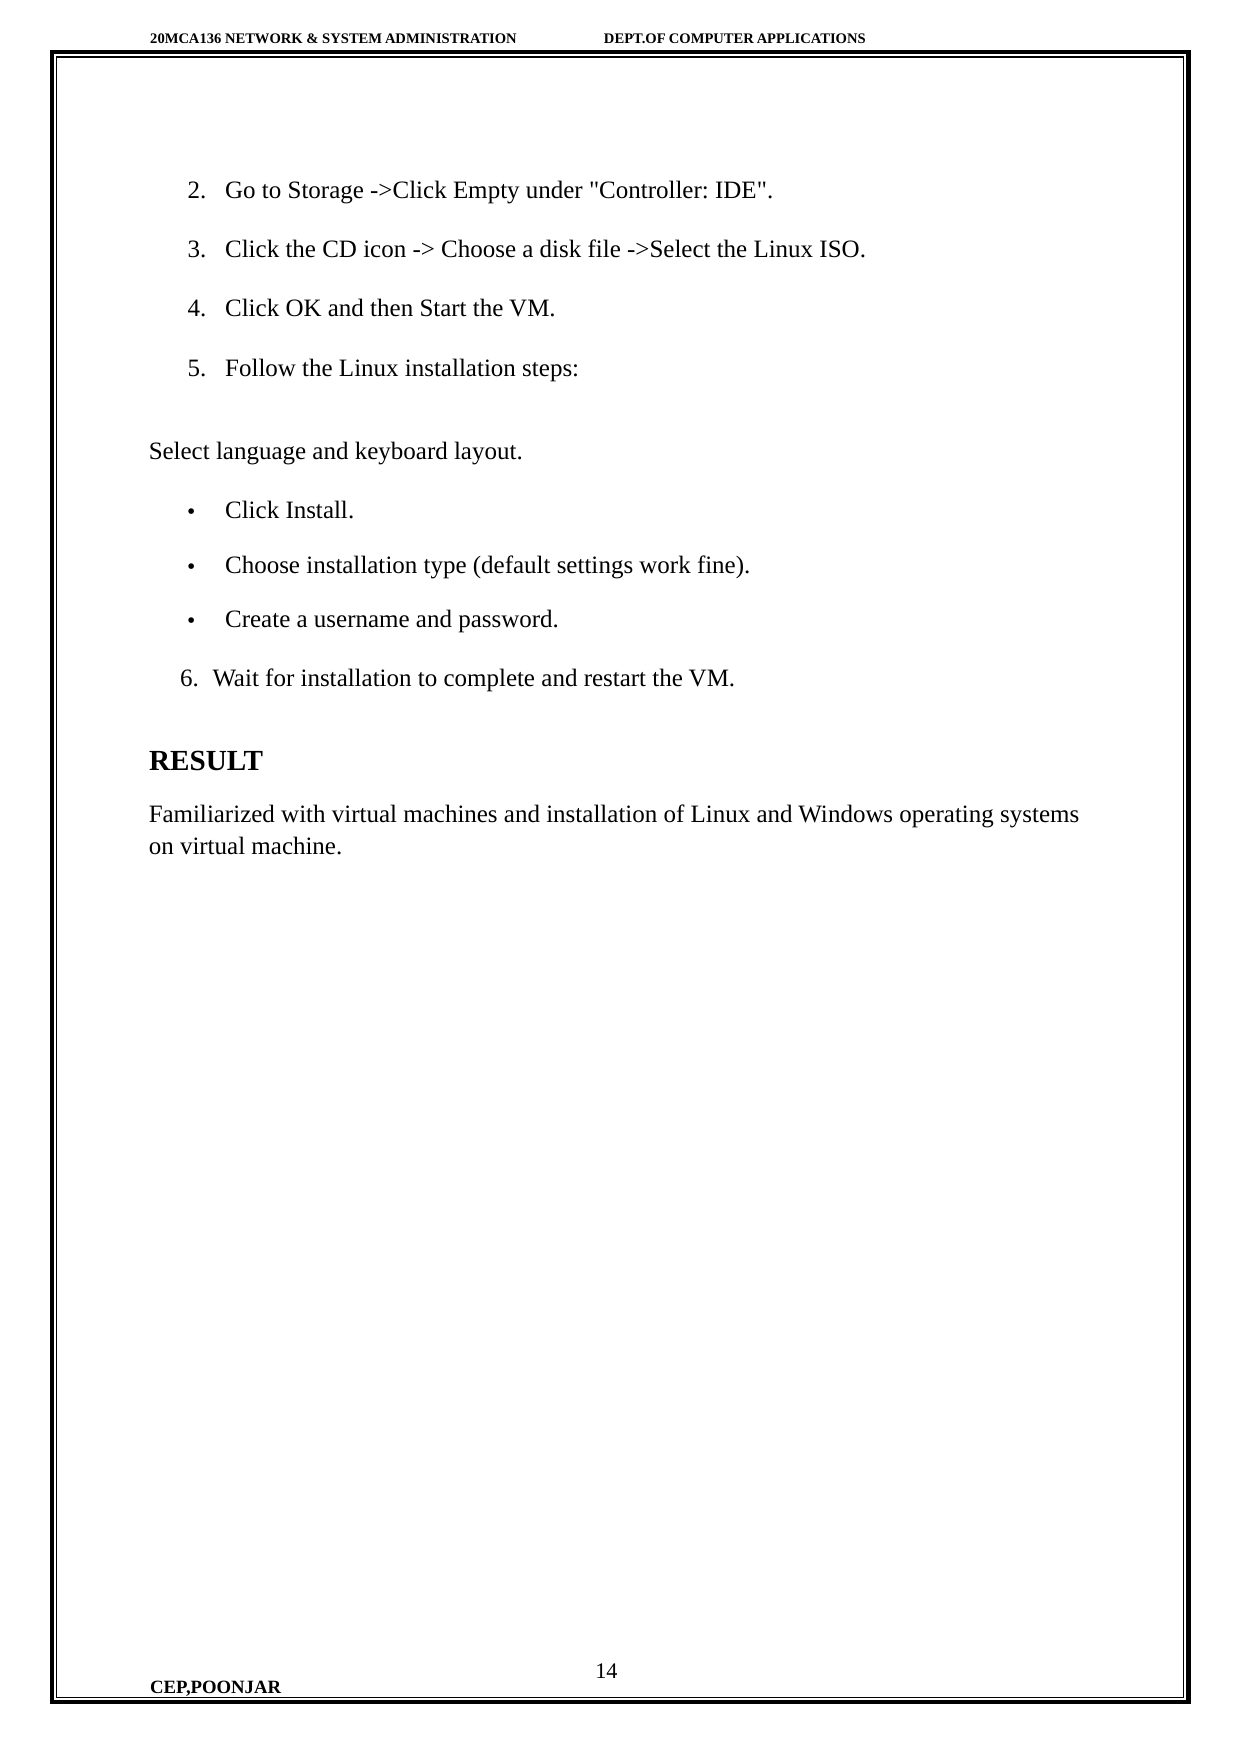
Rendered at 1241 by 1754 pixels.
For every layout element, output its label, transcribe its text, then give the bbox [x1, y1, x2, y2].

list Choose installation type (default settings work fine). [187, 550, 1090, 578]
list Click the CD icon -> Choose a disk file ->Select the Linux ISO. [187, 234, 1090, 263]
text Familiarized with virtual machines and installation of Linux and Windows operating systems on virtual machine. [148, 799, 1090, 860]
list Click Install. [187, 495, 1090, 524]
list Go to Storage ->Click Empty under "Controller: IDE". [187, 175, 1090, 204]
list Follow the Linux installation steps: [187, 353, 1090, 381]
list Click OK and then Start the VM. [187, 293, 1090, 322]
text Select language and keyboard layout. [148, 436, 1090, 464]
list Create a username and password. [187, 604, 1090, 633]
text 6. Wait for installation to complete and restart the VM. [148, 663, 1090, 692]
subtitle RESULT [149, 743, 1103, 776]
